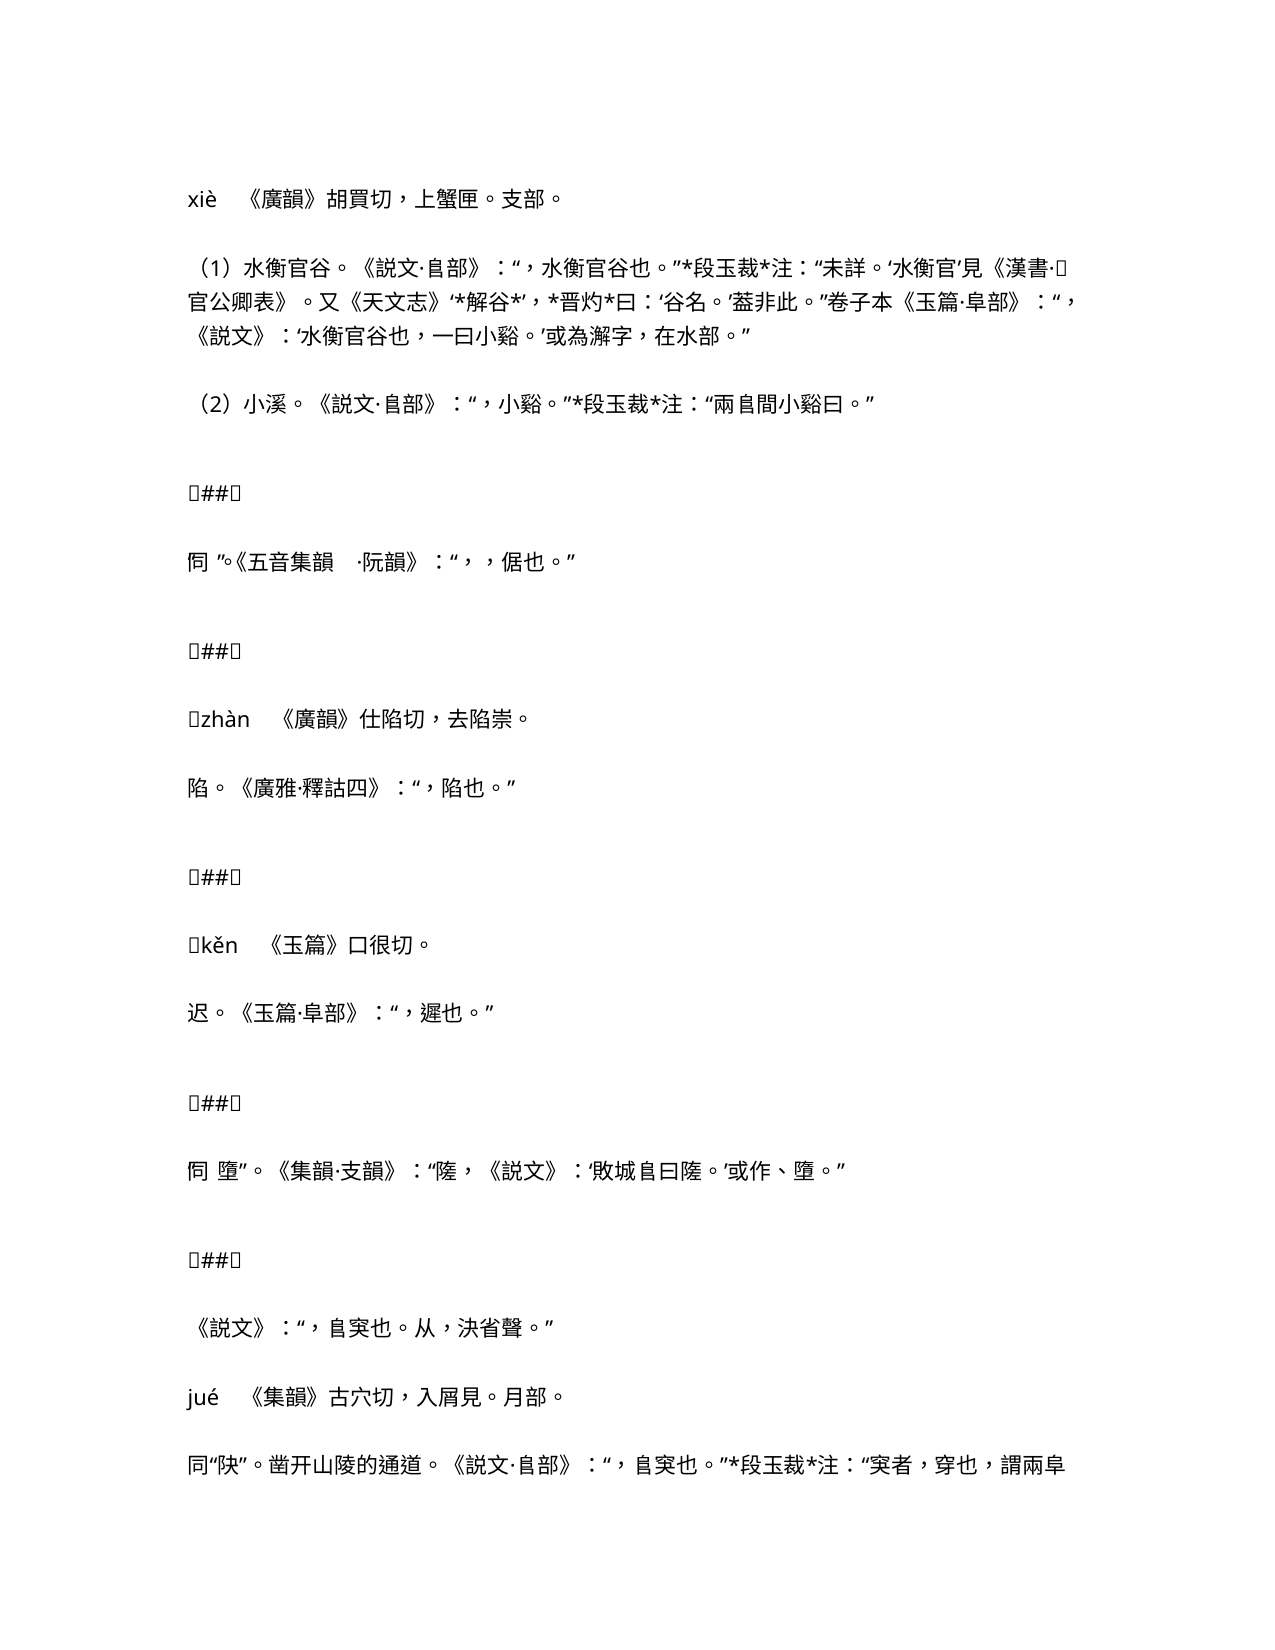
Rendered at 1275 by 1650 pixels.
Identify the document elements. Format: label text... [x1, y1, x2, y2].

text 𨼭##𨼭 𨼭同“𠐻”。《五音集韻·阮韻》：“𠐻，𨼭，倨也。” [187, 478, 1087, 611]
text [187, 1245, 1087, 1480]
text 𨼮##𨼮 𨼮zhàn 《廣韻》仕陷切，去陷崇。 陷。《廣雅·釋詁四》：“𨼮，陷也。” [187, 636, 1087, 836]
text 𨼰##𨼰 𨼰同“墮”。《集韻·支韻》：“隓，《説文》：‘敗城𨸏曰隓。’或作𨼰、墮。” [187, 1087, 1087, 1220]
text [187, 150, 1087, 453]
text 𨼯##𨼯 𨼯kěn 《玉篇》口很切。 迟。《玉篇·阜部》：“𨼯，遲也。” [187, 862, 1087, 1062]
